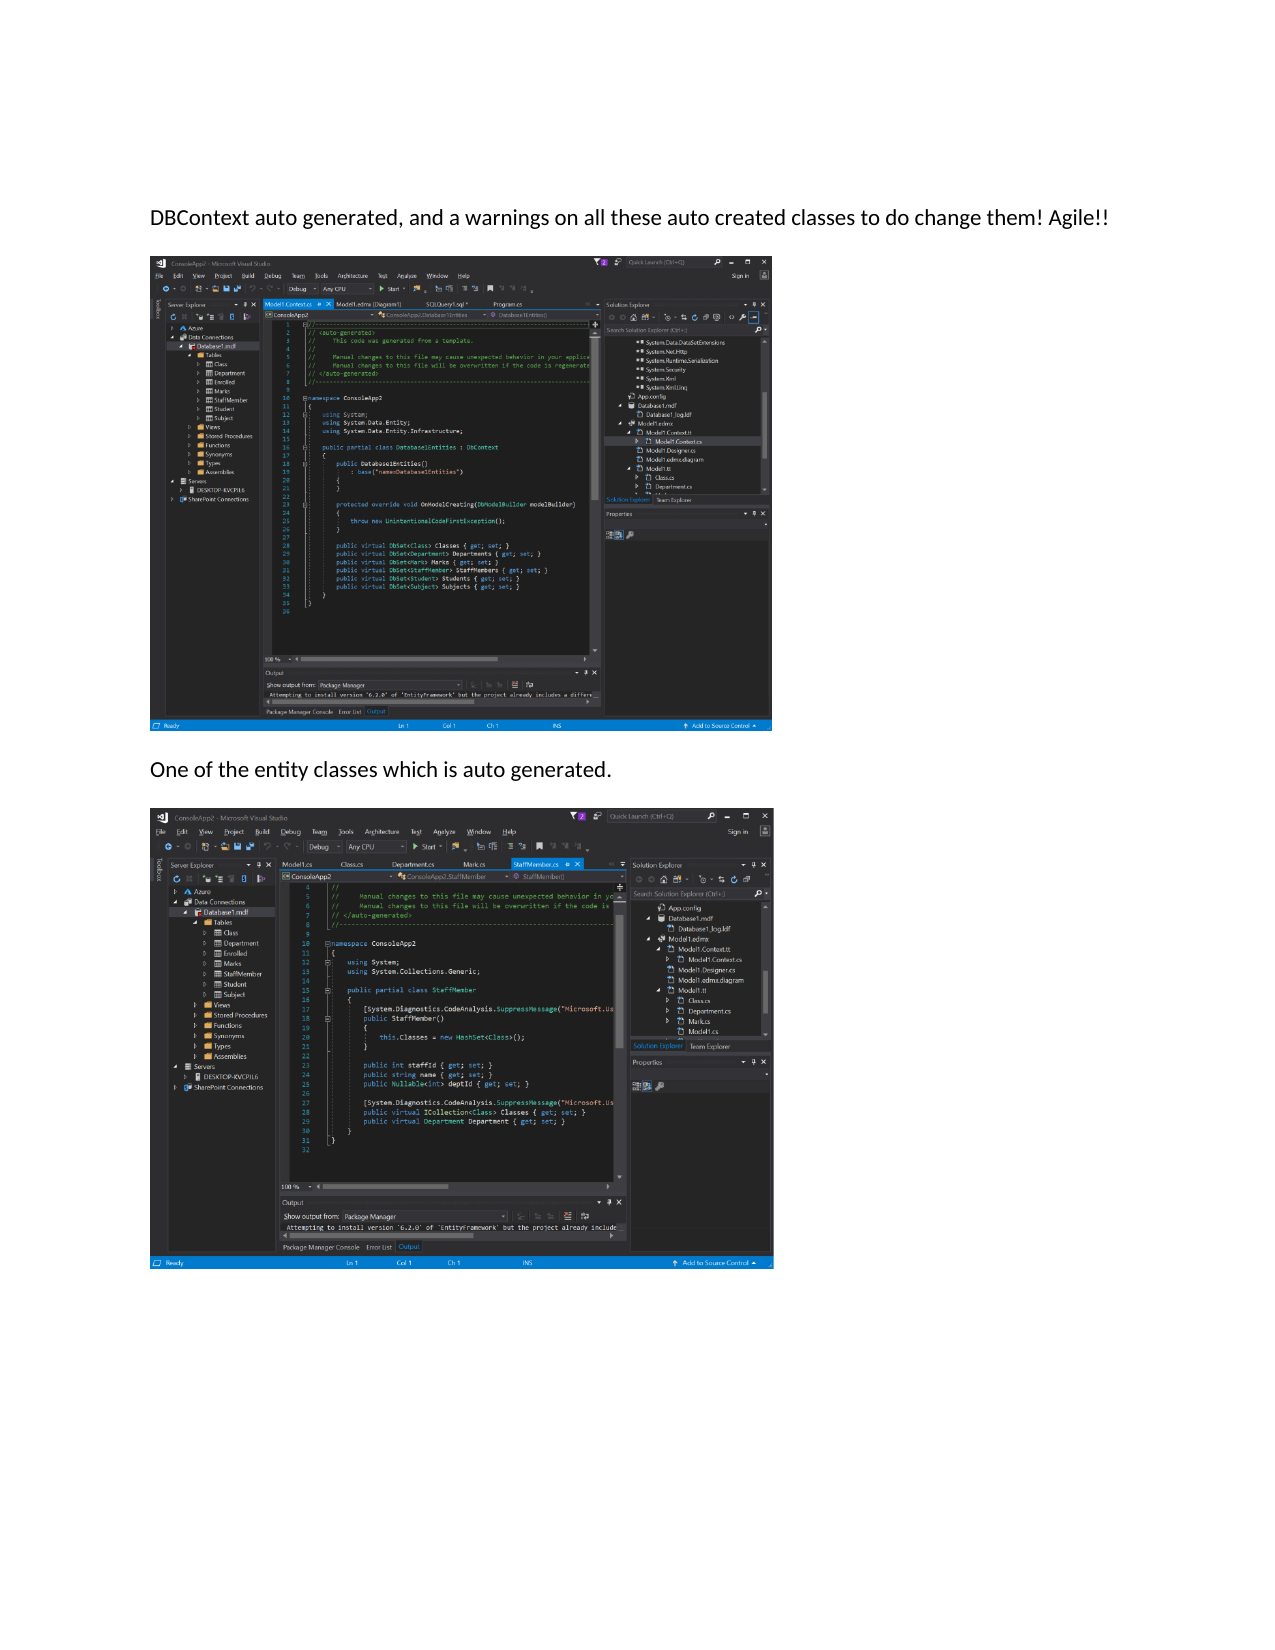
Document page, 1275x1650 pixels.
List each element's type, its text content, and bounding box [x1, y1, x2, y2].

picture [150, 808, 774, 1269]
picture [150, 256, 772, 731]
text DBContext auto generated, and a warnings on all these auto created classes to do change them! Agile!! [150, 203, 1125, 231]
text One of the entity classes which is auto generated. [150, 755, 1125, 783]
